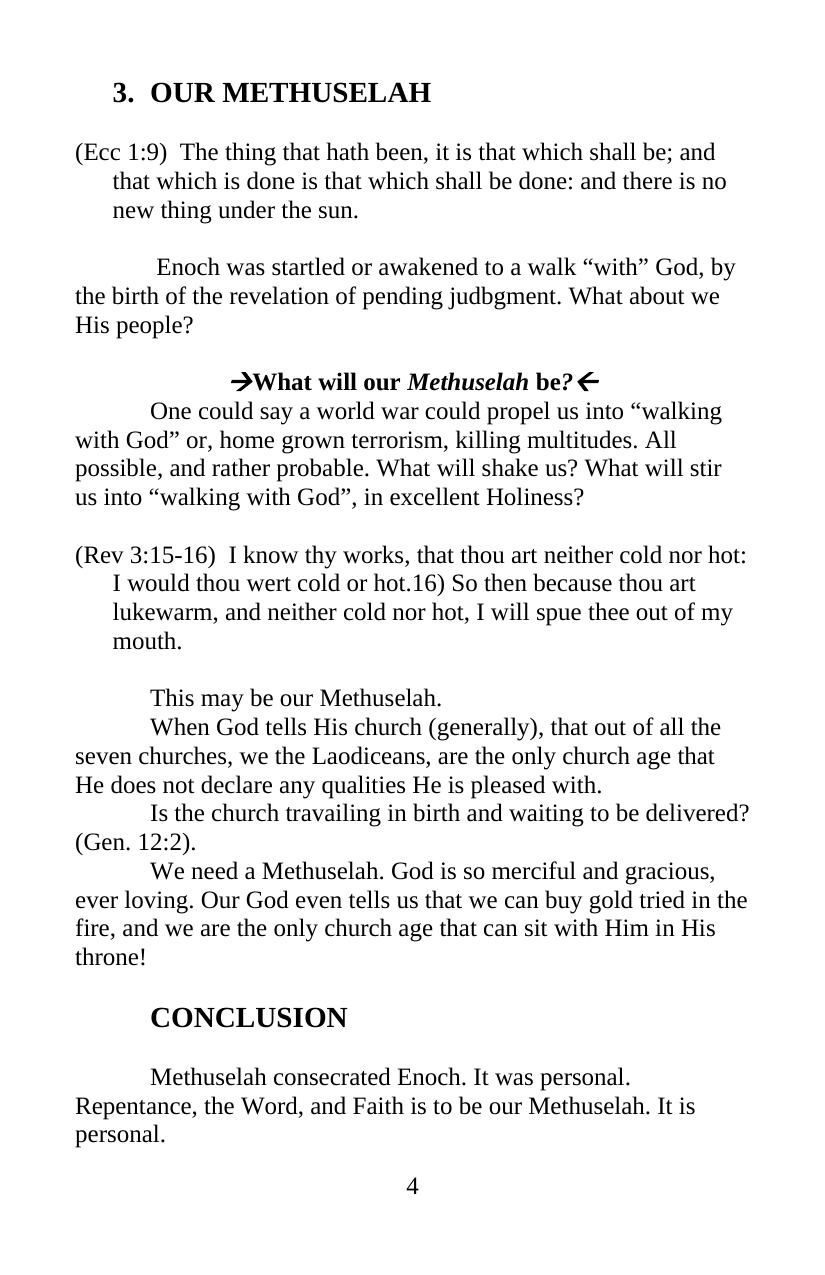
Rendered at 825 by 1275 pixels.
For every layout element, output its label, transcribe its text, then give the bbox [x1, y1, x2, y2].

list OUR METHUSELAH [112, 75, 750, 108]
text Is the church travailing in birth and waiting to be delivered? (Gen. 12:2). [75, 798, 750, 856]
text We need a Methuselah. God is so merciful and gracious, ever loving. Our God even tells us that we can buy gold tried in the fire, and we are the only church age that can sit with Him in His throne! [75, 856, 750, 971]
text Methuselah consecrated Enoch. It was personal. Repentance, the Word, and Faith is to be our Methuselah. It is personal. [75, 1062, 750, 1148]
text One could say a world war could propel us into “walking with God” or, home grown terrorism, killing multitudes. All possible, and rather probable. What will shake us? What will stir us into “walking with God”, in excellent Holiness? [75, 396, 750, 511]
text Enoch was startled or awakened to a walk “with” God, by the birth of the revelation of pending judbgment. What about we His people? [75, 252, 750, 338]
text This may be our Methuselah. [75, 683, 750, 712]
text CONCLUSION [75, 1000, 750, 1033]
text When God tells His church (generally), that out of all the seven churches, we the Laodiceans, are the only church age that He does not declare any qualities He is pleased with. [75, 712, 750, 798]
text What will our Methuselah be? [75, 367, 750, 396]
text (Rev 3:15-16) I know thy works, that thou art neither cold nor hot: I would thou wert cold or hot.16) So then because thou art lukewarm, and neither cold nor hot, I will spue thee out of my mouth. [75, 540, 750, 655]
text (Ecc 1:9) The thing that hath been, it is that which shall be; and that which is done is that which shall be done: and there is no new thing under the sun. [75, 137, 750, 223]
